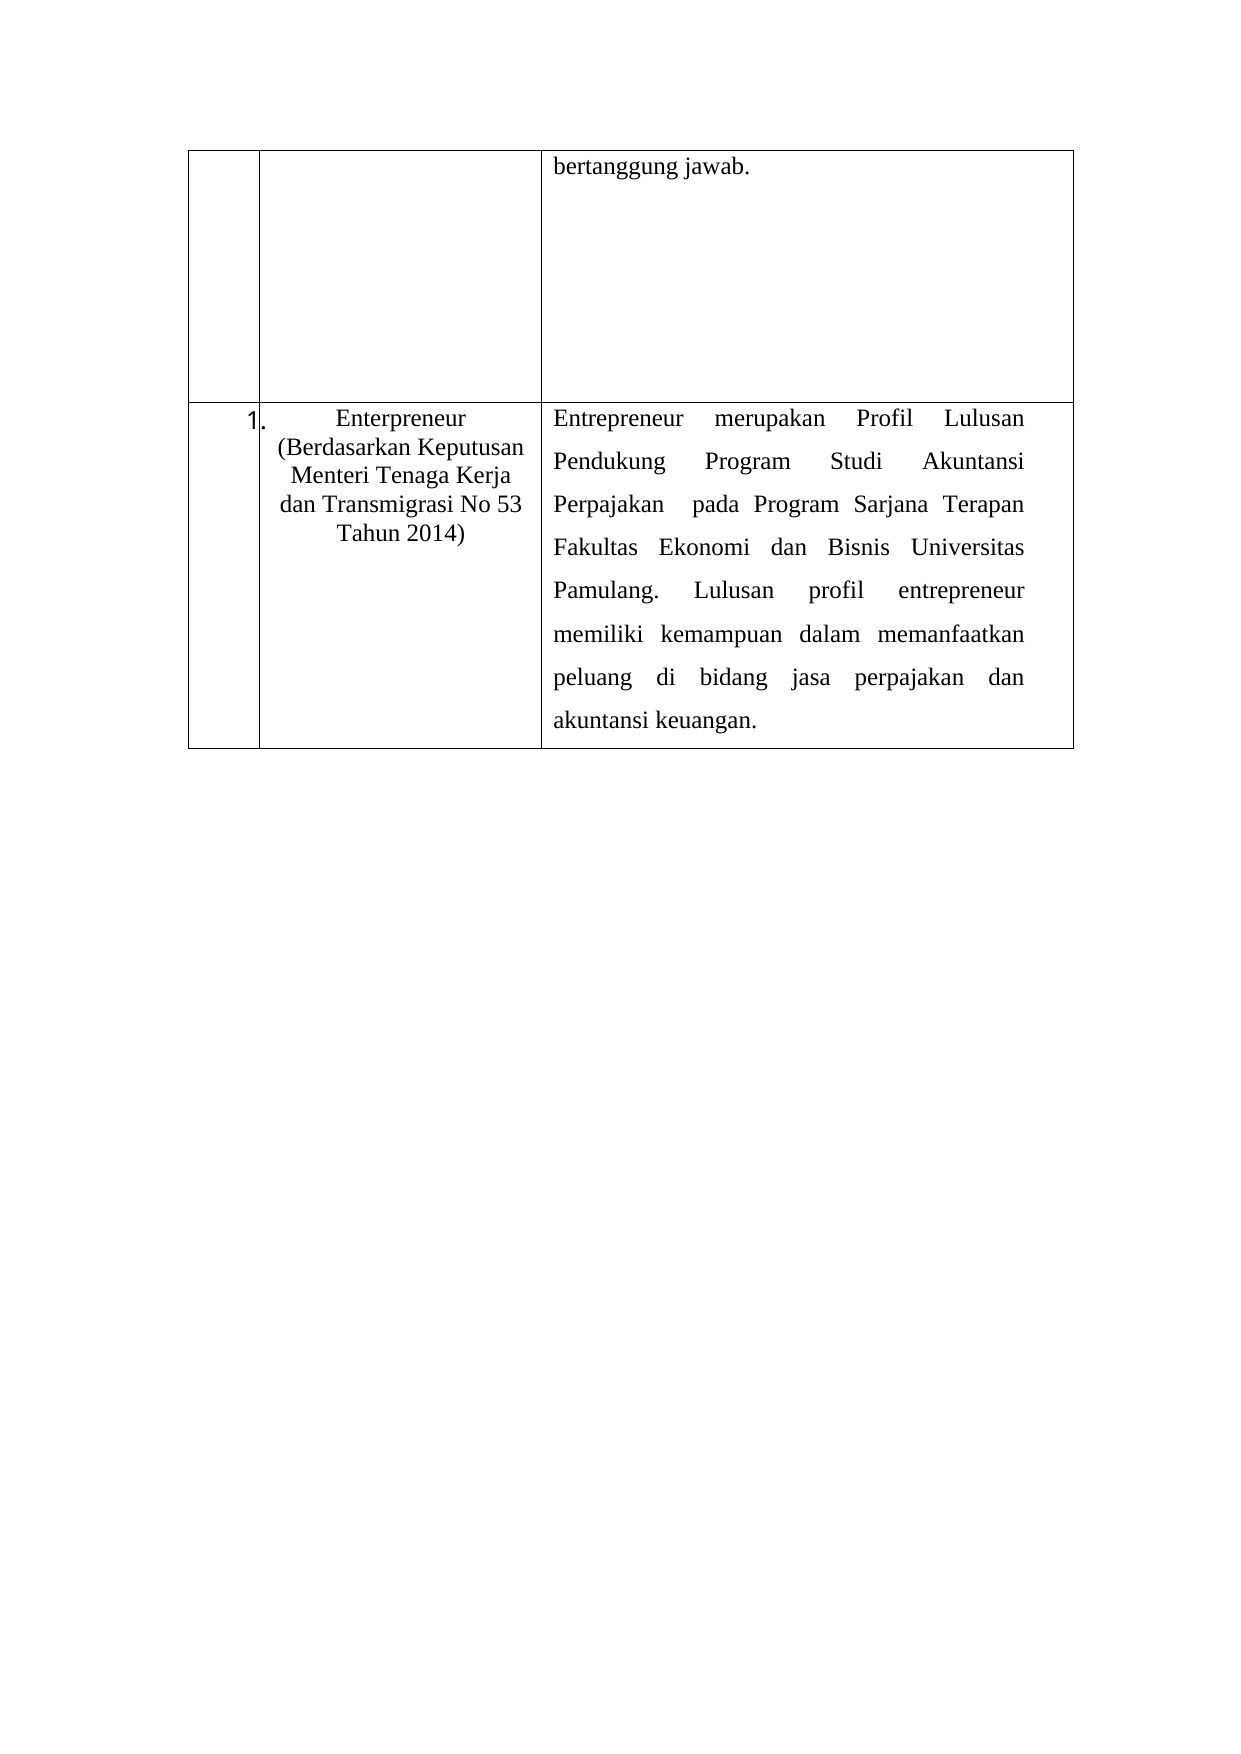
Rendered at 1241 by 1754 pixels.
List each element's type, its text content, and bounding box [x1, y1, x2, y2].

table_cell Entrepreneur merupakan Profil Lulusan Pendukung Program Studi Akuntansi Perpajakan pada Program Sarjana Terapan Fakultas Ekonomi dan Bisnis Universitas Pamulang. Lulusan profil entrepreneur memiliki kemampuan dalam memanfaatkan peluang di bidang jasa perpajakan dan akuntansi keuangan. [542, 403, 1073, 748]
table_cell [189, 403, 259, 748]
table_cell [260, 151, 541, 402]
table_cell [189, 151, 259, 402]
table_cell Enterpreneur (Berdasarkan Keputusan Menteri Tenaga Kerja dan Transmigrasi No 53 Tahun 2014) [260, 403, 541, 748]
